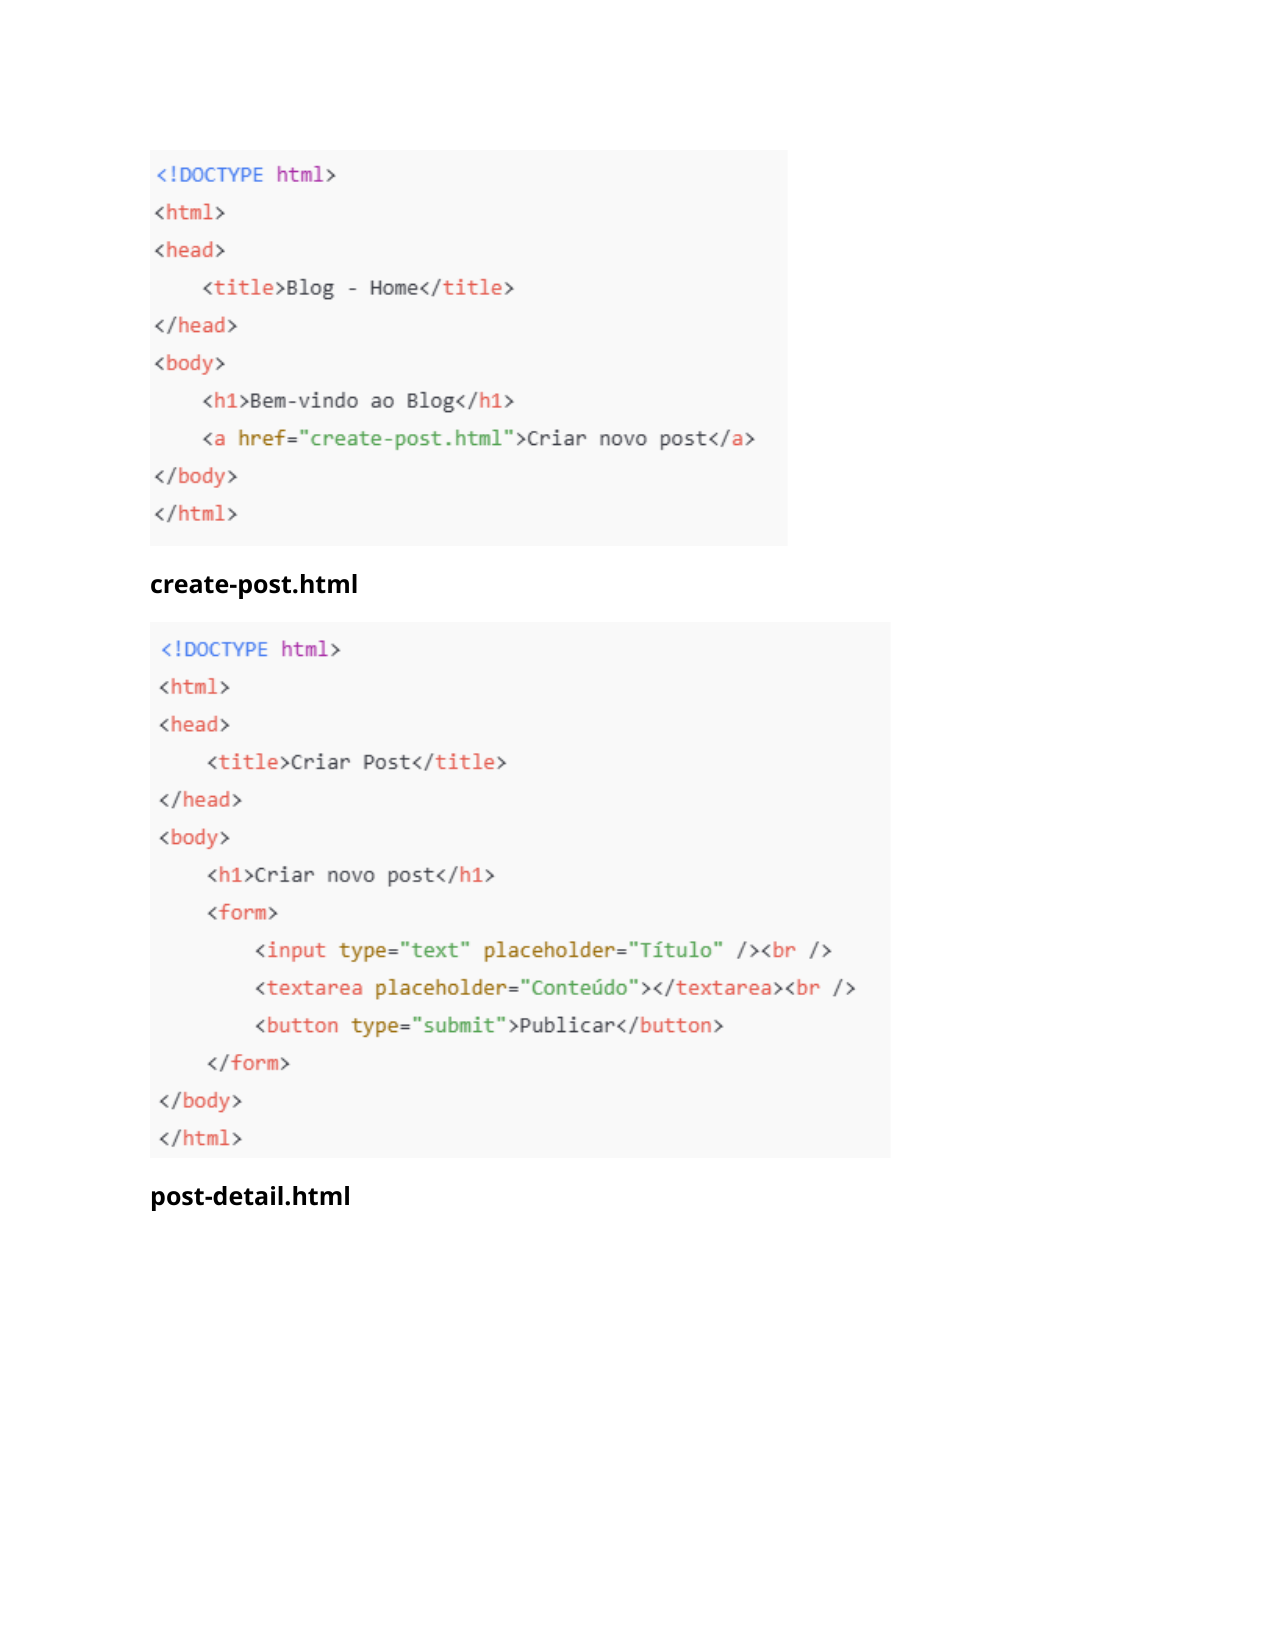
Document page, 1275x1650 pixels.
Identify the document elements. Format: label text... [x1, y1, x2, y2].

text create-post.html [150, 567, 1125, 601]
picture [150, 622, 891, 1158]
text post-detail.html [150, 1179, 1125, 1213]
picture [150, 150, 788, 546]
